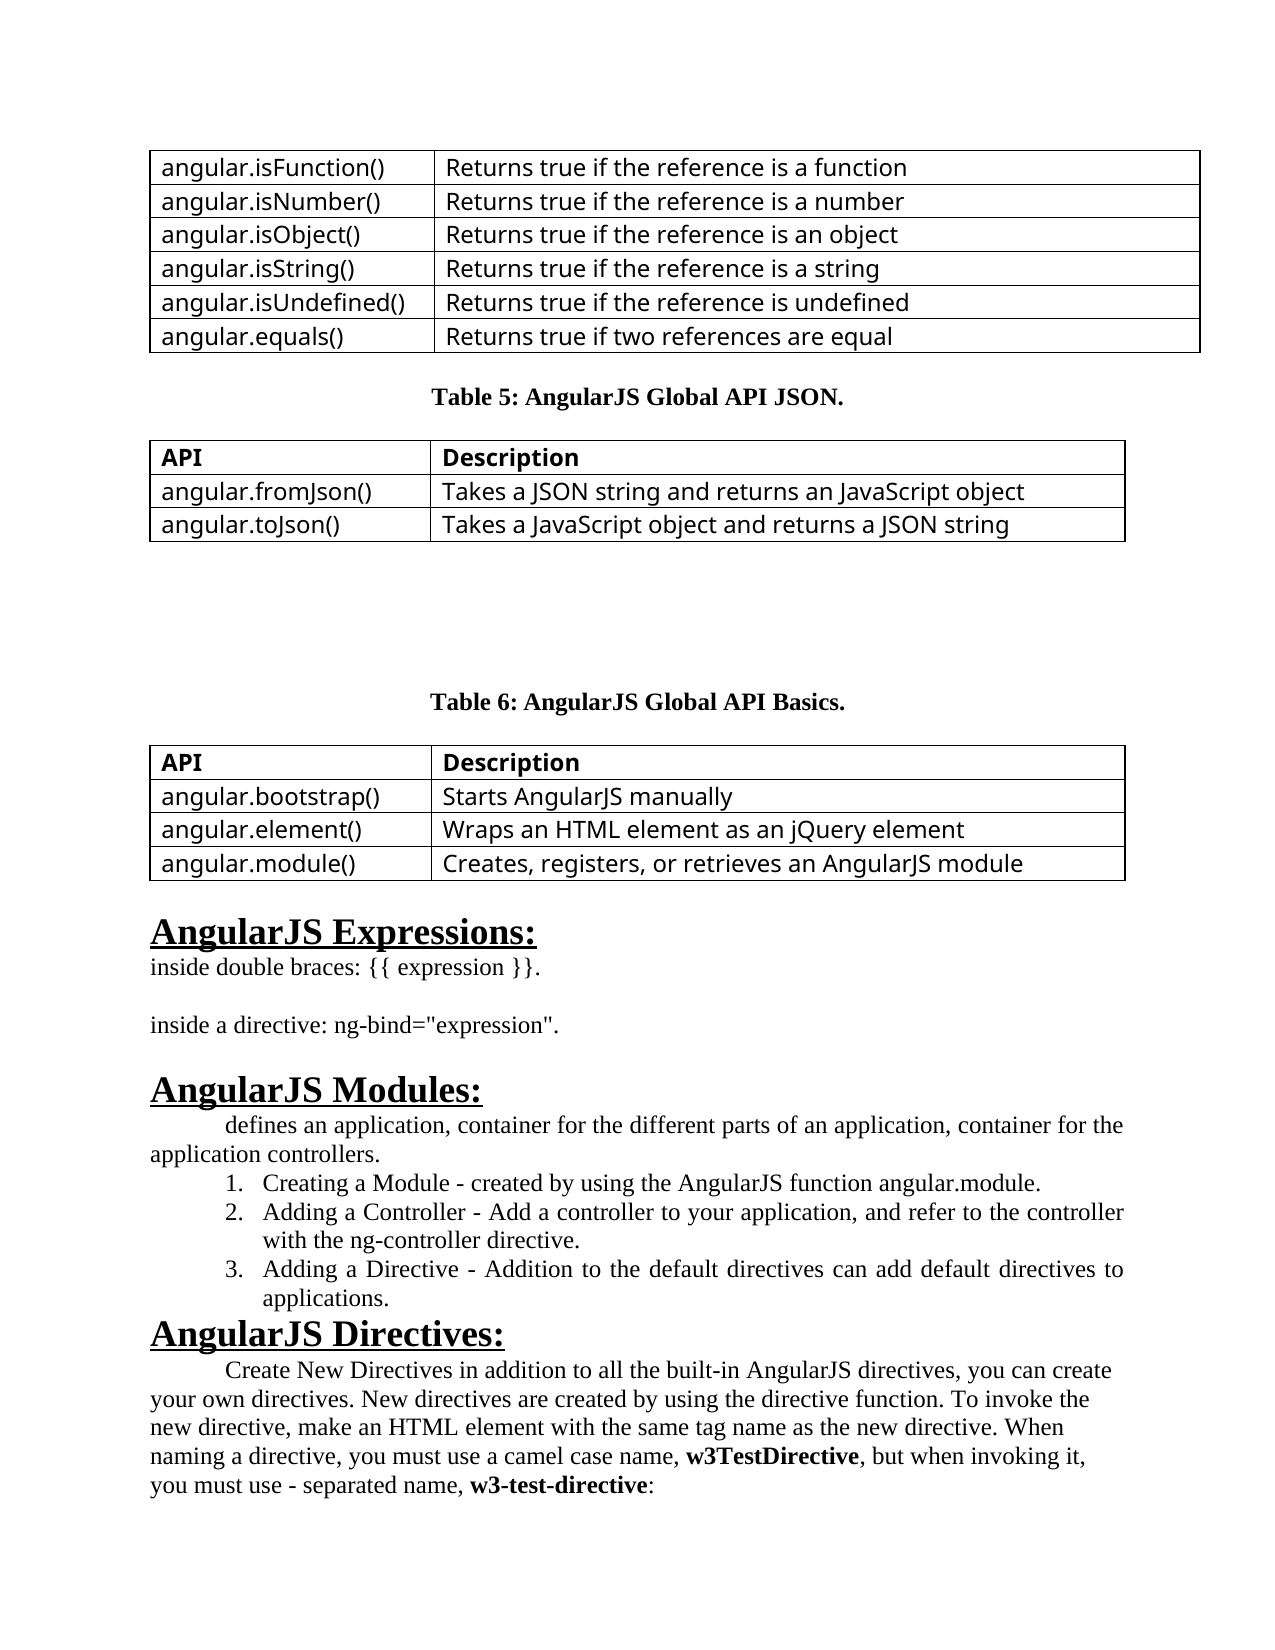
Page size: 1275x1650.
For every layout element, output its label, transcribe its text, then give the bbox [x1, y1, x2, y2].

table_cell angular.isObject() [151, 218, 434, 251]
text Table 6: AngularJS Global API Basics. [150, 687, 1125, 716]
table_cell Returns true if the reference is a string [435, 252, 1199, 284]
table_cell angular.isString() [151, 252, 434, 284]
text inside double braces: {{ expression }}. [150, 952, 1125, 981]
text Table 5: AngularJS Global API JSON. [150, 382, 1125, 411]
table_cell Returns true if two references are equal [435, 319, 1199, 352]
table_cell Returns true if the reference is an object [435, 218, 1199, 251]
text AngularJS Expressions: [150, 909, 1125, 952]
text AngularJS Directives: [150, 1312, 1125, 1355]
text inside a directive: ng-bind="expression". [150, 1010, 1125, 1039]
table_header Description [431, 441, 1124, 474]
table_cell angular.element() [151, 813, 431, 846]
list Creating a Module - created by using the AngularJS function angular.module. [225, 1168, 1125, 1197]
text AngularJS Modules: [150, 1067, 1125, 1111]
table_cell Starts AngularJS manually [432, 780, 1124, 812]
list Adding a Controller - Add a controller to your application, and refer to the controller with the ng-controller directive. [225, 1197, 1125, 1254]
table_cell angular.toJson() [151, 508, 430, 541]
table_cell angular.equals() [151, 319, 434, 352]
table_cell Takes a JSON string and returns an JavaScript object [431, 475, 1124, 507]
table_cell angular.fromJson() [151, 475, 430, 507]
table_cell Returns true if the reference is undefined [435, 286, 1199, 318]
table_cell angular.bootstrap() [151, 780, 431, 812]
table_header API [151, 746, 431, 778]
table_cell Returns true if the reference is a function [435, 151, 1199, 184]
table_cell Takes a JavaScript object and returns a JSON string [431, 508, 1124, 541]
table_cell Returns true if the reference is a number [435, 185, 1199, 217]
table_cell angular.isFunction() [151, 151, 434, 184]
table_cell Creates, registers, or retrieves an AngularJS module [432, 847, 1124, 879]
text Create New Directives in addition to all the built-in AngularJS directives, you can create your own directives. New directives are created by using the directive function. To invoke the new directive, make an HTML element with the same tag name as the new directive. When naming a directive, you must use a camel case name, w3TestDirective, but when invoking it, you must use - separated name, w3-test-directive: [150, 1355, 1125, 1499]
table_header API [151, 441, 430, 474]
list Adding a Directive - Addition to the default directives can add default directives to applications. [225, 1254, 1125, 1312]
table_cell angular.isNumber() [151, 185, 434, 217]
table_header Description [432, 746, 1124, 778]
text defines an application, container for the different parts of an application, container for the application controllers. [150, 1111, 1125, 1168]
table_cell angular.isUndefined() [151, 286, 434, 318]
table_cell angular.module() [151, 847, 431, 879]
table_cell Wraps an HTML element as an jQuery element [432, 813, 1124, 846]
